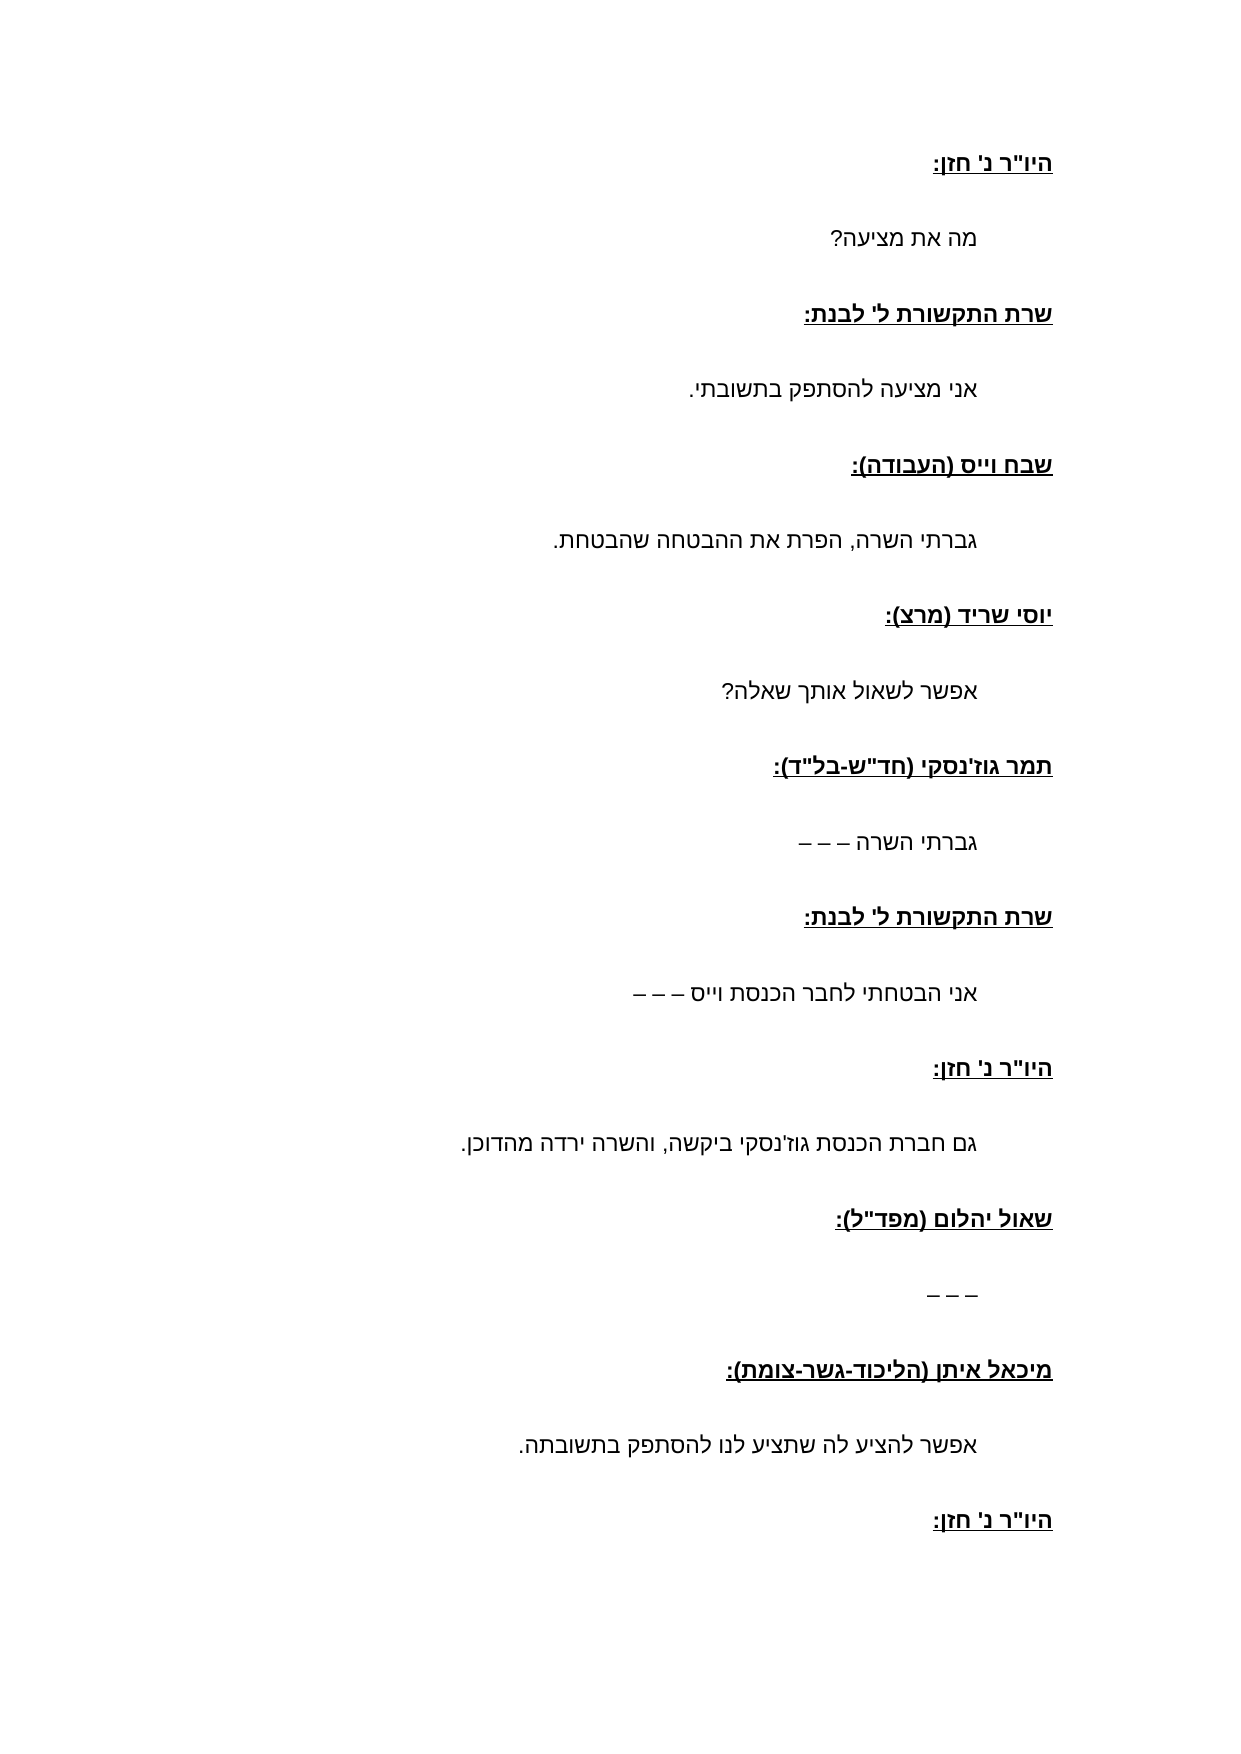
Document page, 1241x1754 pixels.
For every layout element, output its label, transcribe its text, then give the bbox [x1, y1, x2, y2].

text שבח וייס (העבודה): [187, 452, 1053, 478]
text שרת התקשורת ל' לבנת: [187, 301, 1053, 327]
text שאול יהלום (מפד"ל): [187, 1206, 1053, 1232]
text אפשר להציע לה שתציע לנו להסתפק בתשובתה. [187, 1432, 1053, 1458]
text מיכאל איתן (הליכוד-גשר-צומת): [187, 1357, 1053, 1383]
text שרת התקשורת ל' לבנת: [187, 904, 1053, 931]
text – – – [187, 1281, 1053, 1308]
text מה את מציעה? [187, 225, 1053, 252]
text תמר גוז'נסקי (חד"ש-בל"ד): [187, 753, 1053, 780]
text יוסי שריד (מרצ): [187, 602, 1053, 629]
text אני הבטחתי לחבר הכנסת וייס – – – [187, 979, 1053, 1006]
text גם חברת הכנסת גוז'נסקי ביקשה, והשרה ירדה מהדוכן. [187, 1130, 1053, 1157]
text גברתי השרה – – – [187, 829, 1053, 855]
text אפשר לשאול אותך שאלה? [187, 678, 1053, 704]
text היו"ר נ' חזן: [187, 150, 1053, 176]
text אני מציעה להסתפק בתשובתי. [187, 376, 1053, 403]
text היו"ר נ' חזן: [187, 1507, 1053, 1534]
text היו"ר נ' חזן: [187, 1055, 1053, 1081]
text גברתי השרה, הפרת את ההבטחה שהבטחת. [187, 527, 1053, 553]
